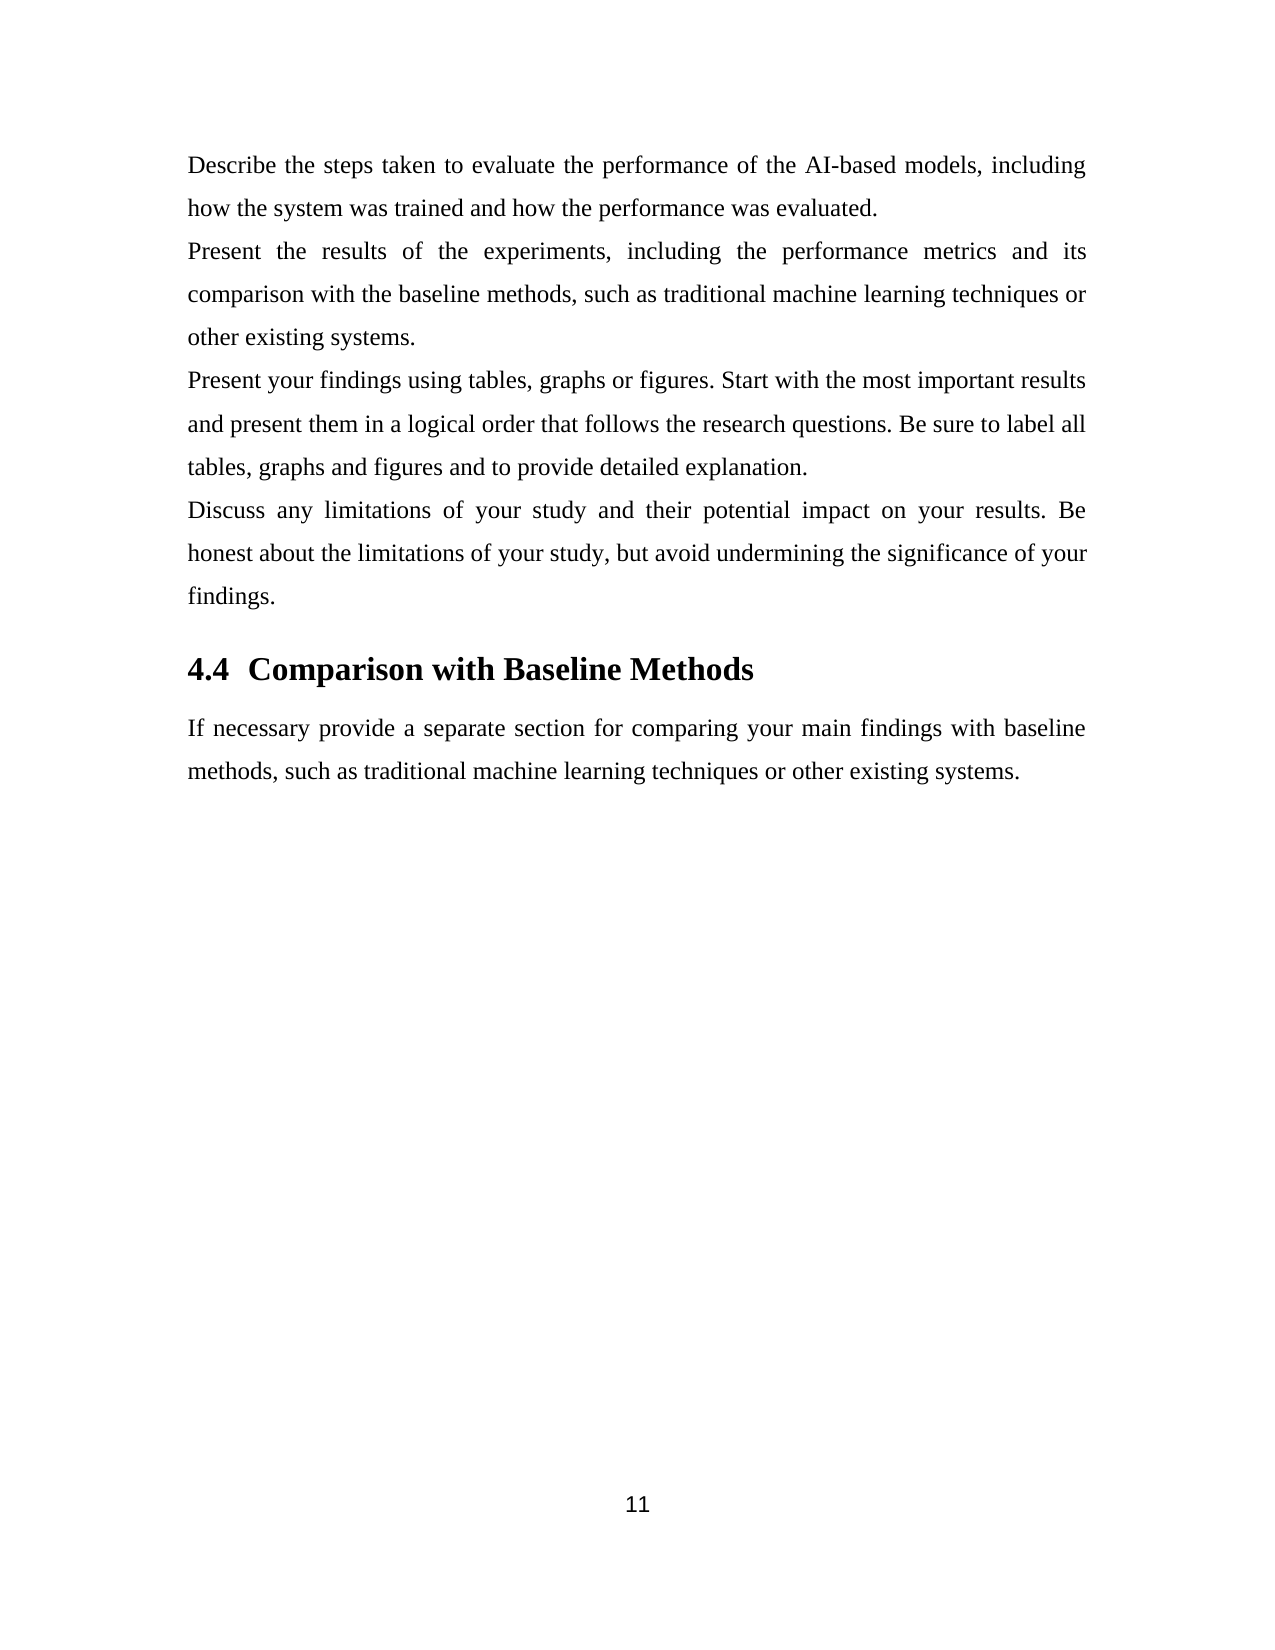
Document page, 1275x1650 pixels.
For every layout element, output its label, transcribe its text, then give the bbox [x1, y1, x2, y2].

text Describe the steps taken to evaluate the performance of the AI-based models, including how the system was trained and how the performance was evaluated. [187, 150, 1087, 222]
text Present the results of the experiments, including the performance metrics and its comparison with the baseline methods, such as traditional machine learning techniques or other existing systems. [187, 236, 1087, 351]
subtitle Comparison with Baseline Methods [187, 649, 1087, 688]
text Discuss any limitations of your study and their potential impact on your results. Be honest about the limitations of your study, but avoid undermining the significance of your findings. [187, 495, 1087, 610]
text If necessary provide a separate section for comparing your main findings with baseline methods, such as traditional machine learning techniques or other existing systems. [187, 713, 1087, 784]
text Present your findings using tables, graphs or figures. Start with the most important results and present them in a logical order that follows the research questions. Be sure to label all tables, graphs and figures and to provide detailed explanation. [187, 366, 1087, 481]
